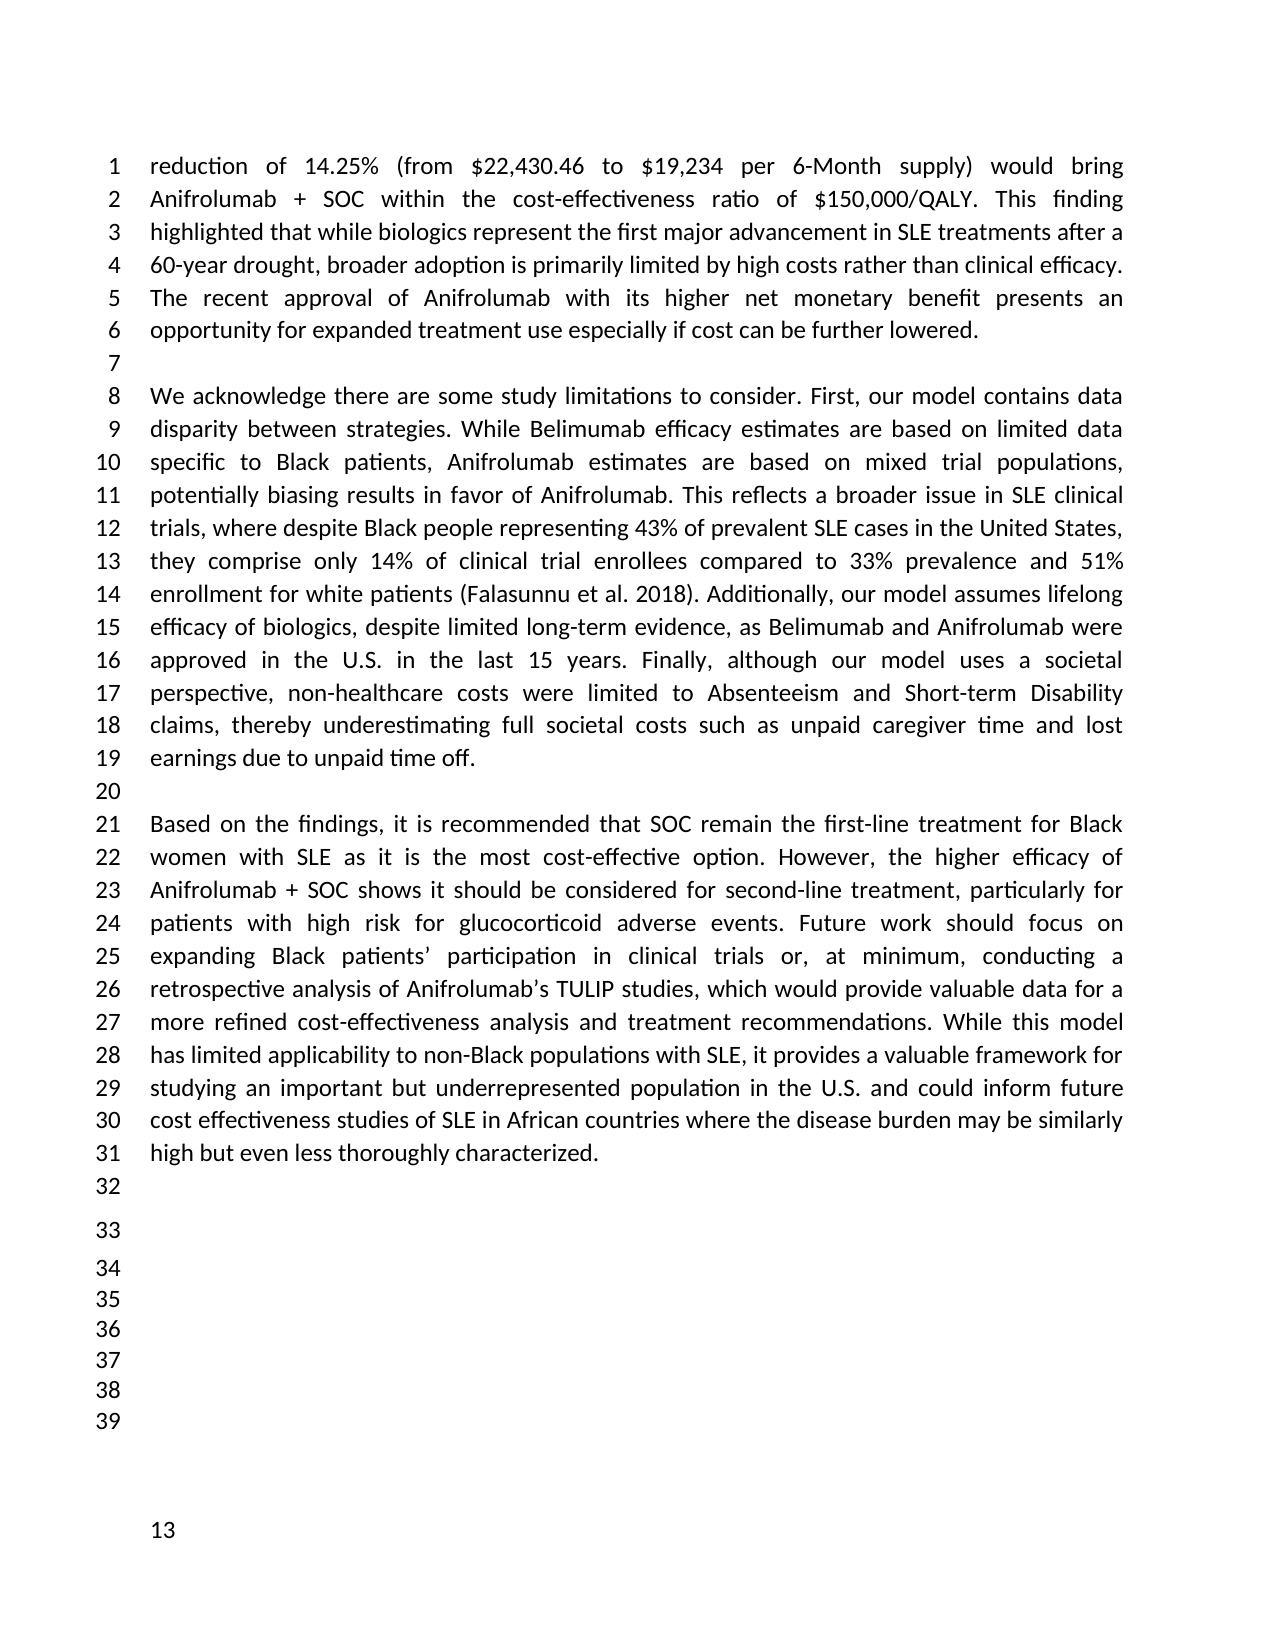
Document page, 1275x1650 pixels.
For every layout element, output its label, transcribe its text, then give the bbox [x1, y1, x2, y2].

text We acknowledge there are some study limitations to consider. First, our model contains data disparity between strategies. While Belimumab efficacy estimates are based on limited data specific to Black patients, Anifrolumab estimates are based on mixed trial populations, potentially biasing results in favor of Anifrolumab. This reflects a broader issue in SLE clinical trials, where despite Black people representing 43% of prevalent SLE cases in the United States, they comprise only 14% of clinical trial enrollees compared to 33% prevalence and 51% enrollment for white patients (Falasunnu et al. 2018). Additionally, our model assumes lifelong efficacy of biologics, despite limited long-term evidence, as Belimumab and Anifrolumab were approved in the U.S. in the last 15 years. Finally, although our model uses a societal perspective, non-healthcare costs were limited to Absenteeism and Short-term Disability claims, thereby underestimating full societal costs such as unpaid caregiver time and lost earnings due to unpaid time off. [150, 380, 1125, 773]
text Based on the findings, it is recommended that SOC remain the first-line treatment for Black women with SLE as it is the most cost-effective option. However, the higher efficacy of Anifrolumab + SOC shows it should be considered for second-line treatment, particularly for patients with high risk for glucocorticoid adverse events. Future work should focus on expanding Black patients’ participation in clinical trials or, at minimum, conducting a retrospective analysis of Anifrolumab’s TULIP studies, which would provide valuable data for a more refined cost-effectiveness analysis and treatment recommendations. While this model has limited applicability to non-Black populations with SLE, it provides a valuable framework for studying an important but underrepresented population in the U.S. and could inform future cost effectiveness studies of SLE in African countries where the disease burden may be similarly high but even less thoroughly characterized. [150, 808, 1125, 1168]
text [150, 150, 1125, 345]
